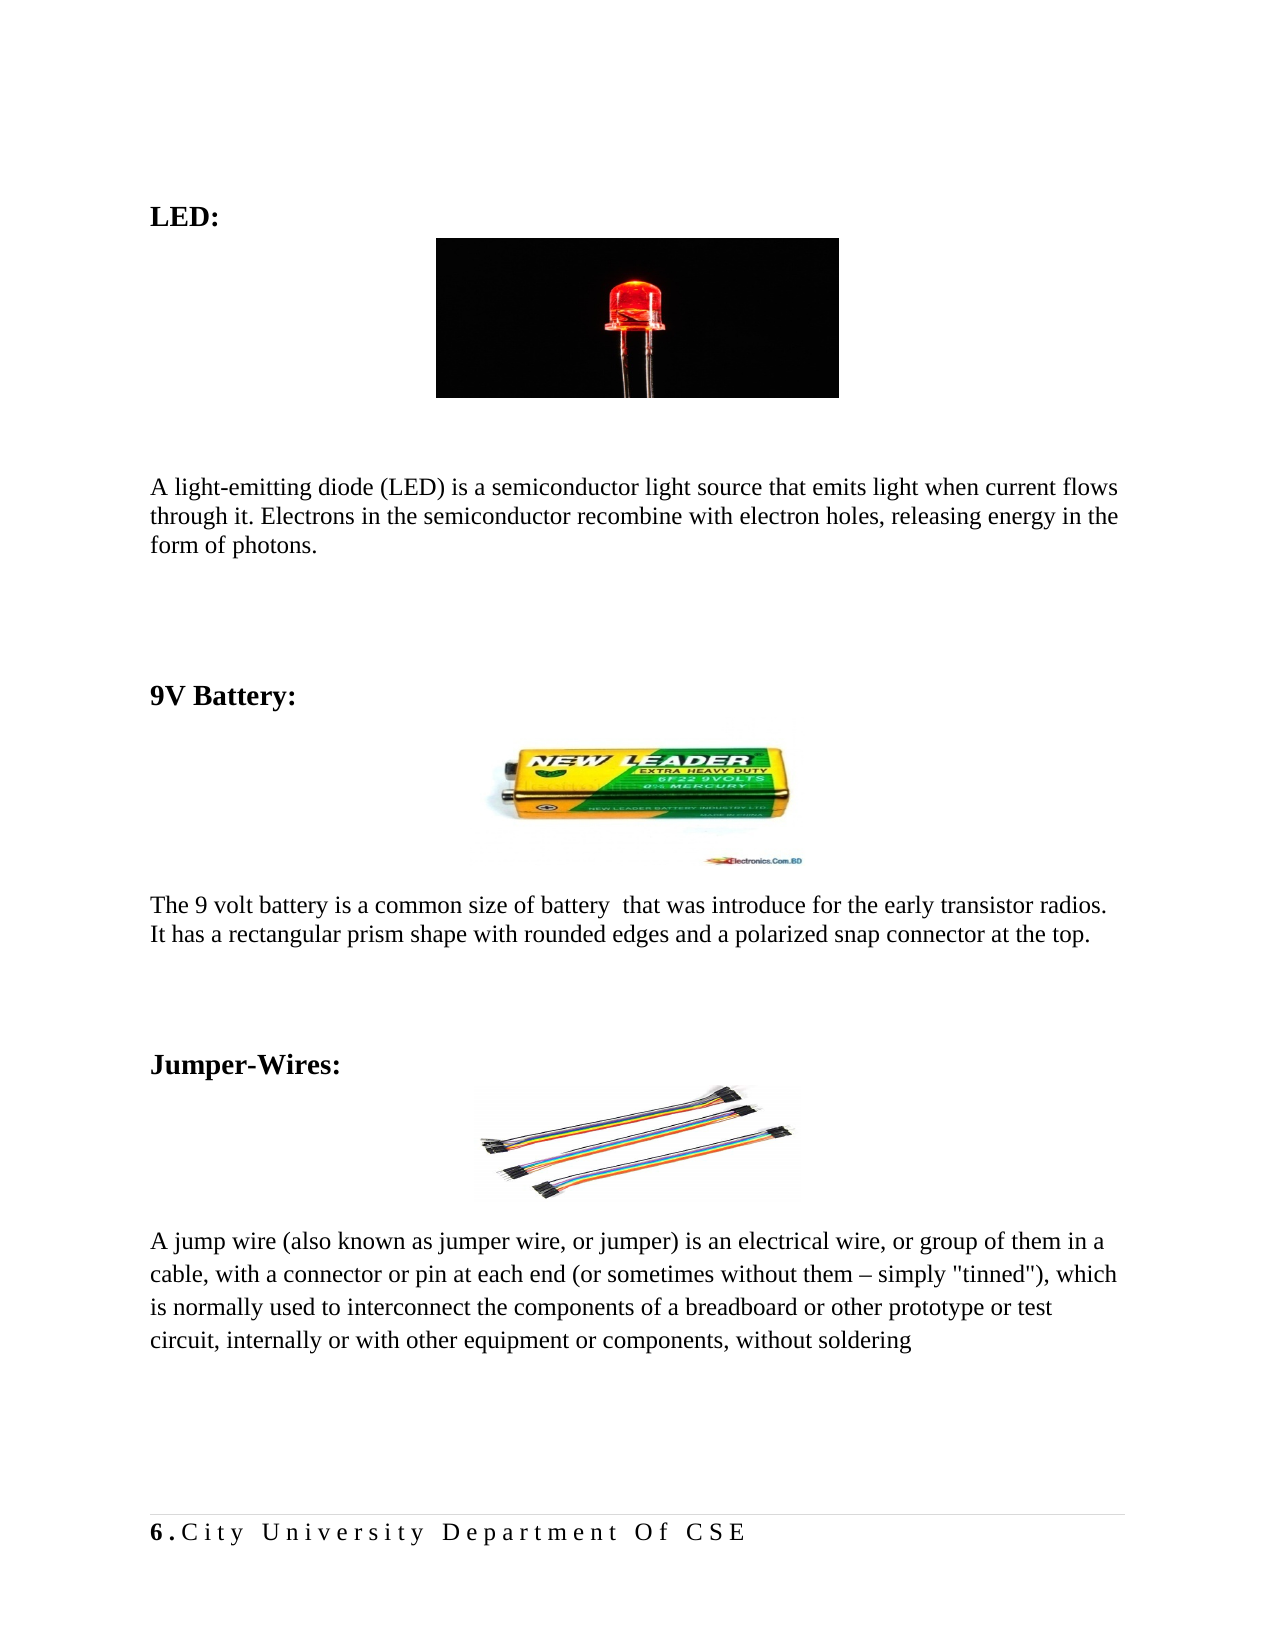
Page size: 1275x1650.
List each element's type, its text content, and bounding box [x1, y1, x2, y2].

subtitle LED: [150, 199, 1125, 233]
text The 9 volt battery is a common size of battery that was introduce for the early transistor radios. It has a rectangular prism shape with rounded edges and a polarized snap connector at the top. [150, 891, 1125, 948]
picture [473, 1085, 802, 1202]
text A light-emitting diode (LED) is a semiconductor light source that emits light when current flows through it. Electrons in the semiconductor recombine with electron holes, releasing energy in the form of photons. [150, 472, 1125, 558]
text A jump wire (also known as jumper wire, or jumper) is an electrical wire, or group of them in a cable, with a connector or pin at each end (or sometimes without them – simply "tinned"), which is normally used to interconnect the components of a breadboard or other prototype or test circuit, internally or with other equipment or components, without soldering [150, 1226, 1125, 1354]
picture [436, 238, 839, 398]
subtitle Jumper-Wires: [150, 1047, 1125, 1081]
picture [469, 717, 806, 866]
subtitle 9V Battery: [150, 678, 1125, 712]
